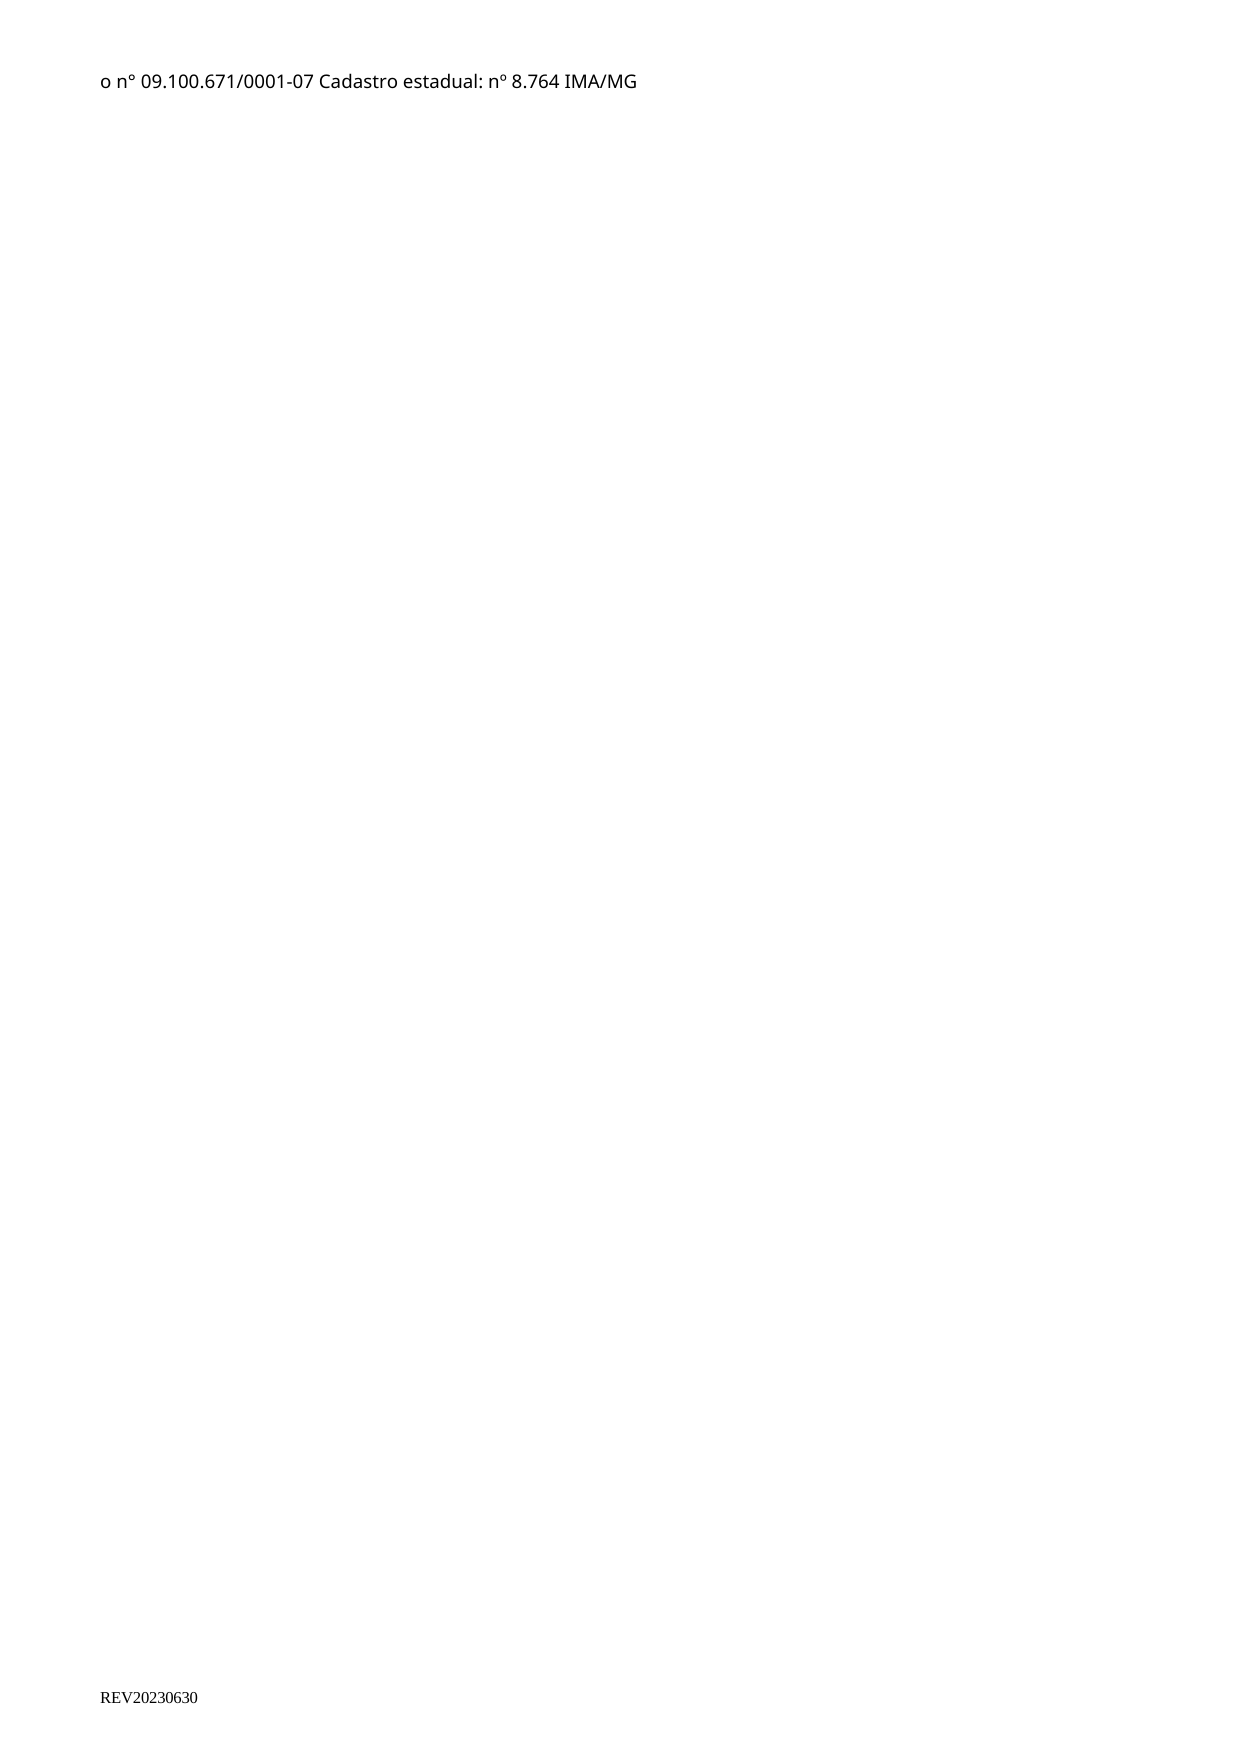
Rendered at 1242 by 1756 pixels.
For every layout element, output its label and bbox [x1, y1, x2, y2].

text [100, 69, 1135, 94]
